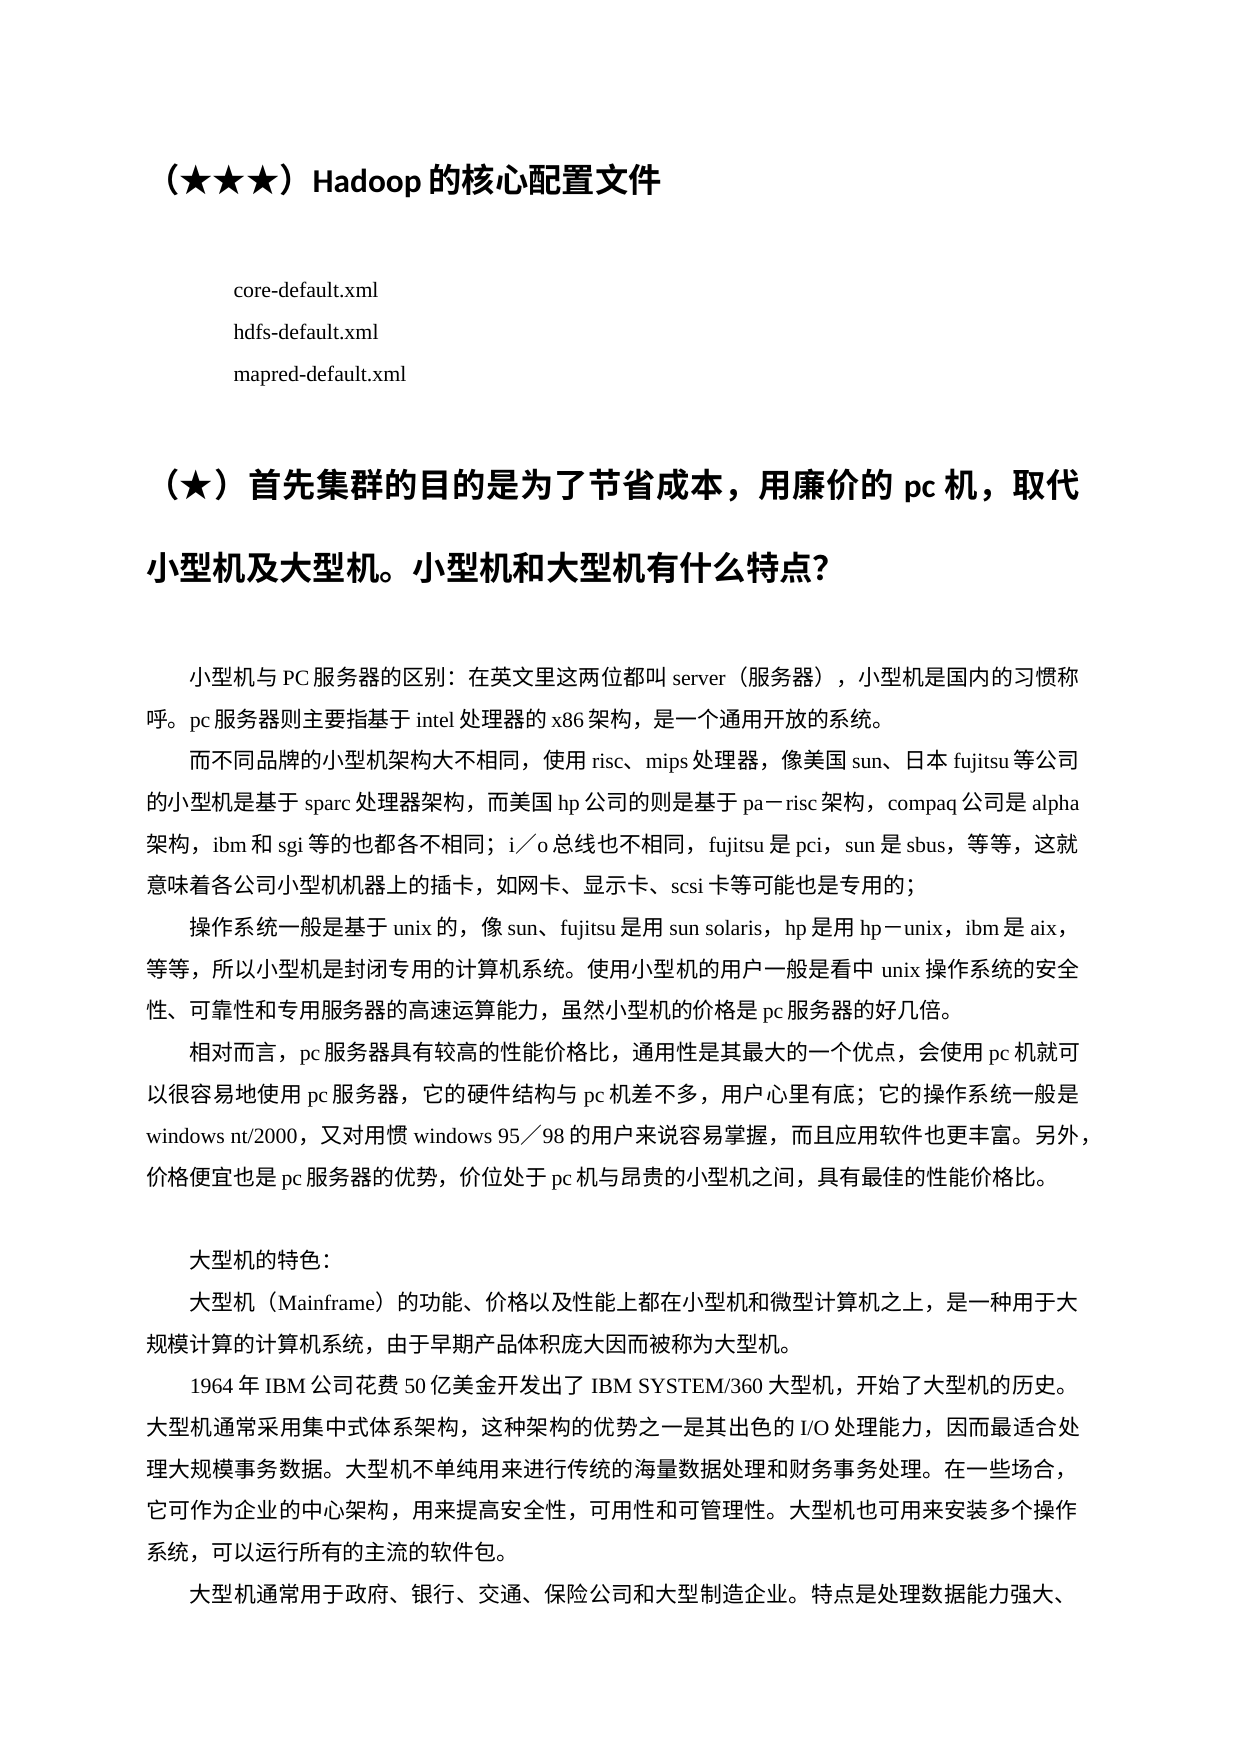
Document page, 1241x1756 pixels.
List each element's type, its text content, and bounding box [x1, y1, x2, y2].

text 操作系统一般是基于unix的，像sun、fujitsu是用sun solaris，hp是用hp－unix，ibm是aix，等等，所以小型机是封闭专用的计算机系统。使用小型机的用户一般是看中unix操作系统的安全性、可靠性和专用服务器的高速运算能力，虽然小型机的价格是pc服务器的好几倍。 [146, 902, 1080, 1027]
text 相对而言，pc服务器具有较高的性能价格比，通用性是其最大的一个优点，会使用pc机就可以很容易地使用pc服务器，它的硬件结构与pc机差不多，用户心里有底；它的操作系统一般是windows nt/2000，又对用惯windows 95／98的用户来说容易掌握，而且应用软件也更丰富。另外，价格便宜也是pc服务器的优势，价位处于pc机与昂贵的小型机之间，具有最佳的性能价格比。 [146, 1027, 1080, 1194]
text 大型机的特色： [146, 1235, 1080, 1277]
text hdfs-default.xml [146, 306, 1080, 348]
subtitle （★）首先集群的目的是为了节省成本，用廉价的 pc 机，取代小型机及大型机。小型机和大型机有什么特点？ [146, 458, 1080, 590]
text 小型机与PC服务器的区别：在英文里这两位都叫server（服务器），小型机是国内的习惯称呼。pc服务器则主要指基于intel处理器的x86架构，是一个通用开放的系统。 [146, 652, 1080, 735]
text 大型机（Mainframe）的功能、价格以及性能上都在小型机和微型计算机之上，是一种用于大规模计算的计算机系统，由于早期产品体积庞大因而被称为大型机。 [146, 1277, 1080, 1360]
text mapred-default.xml [146, 348, 1080, 389]
subtitle （★★★）Hadoop的核心配置文件 [146, 154, 1080, 202]
text 1964年IBM公司花费50亿美金开发出了IBM SYSTEM/360大型机，开始了大型机的历史。大型机通常采用集中式体系架构，这种架构的优势之一是其出色的I/O处理能力，因而最适合处理大规模事务数据。大型机不单纯用来进行传统的海量数据处理和财务事务处理。在一些场合，它可作为企业的中心架构，用来提高安全性，可用性和可管理性。大型机也可用来安装多个操作系统，可以运行所有的主流的软件包。 [146, 1360, 1080, 1569]
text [146, 1569, 1080, 1610]
text core-default.xml [146, 264, 1080, 306]
text 而不同品牌的小型机架构大不相同，使用risc、mips处理器，像美国sun、日本fujitsu等公司的小型机是基于sparc处理器架构，而美国hp公司的则是基于pa－risc架构，compaq公司是alpha架构，ibm和sgi等的也都各不相同；i／o总线也不相同，fujitsu是pci，sun是sbus，等等，这就意味着各公司小型机机器上的插卡，如网卡、显示卡、scsi卡等可能也是专用的； [146, 735, 1080, 902]
